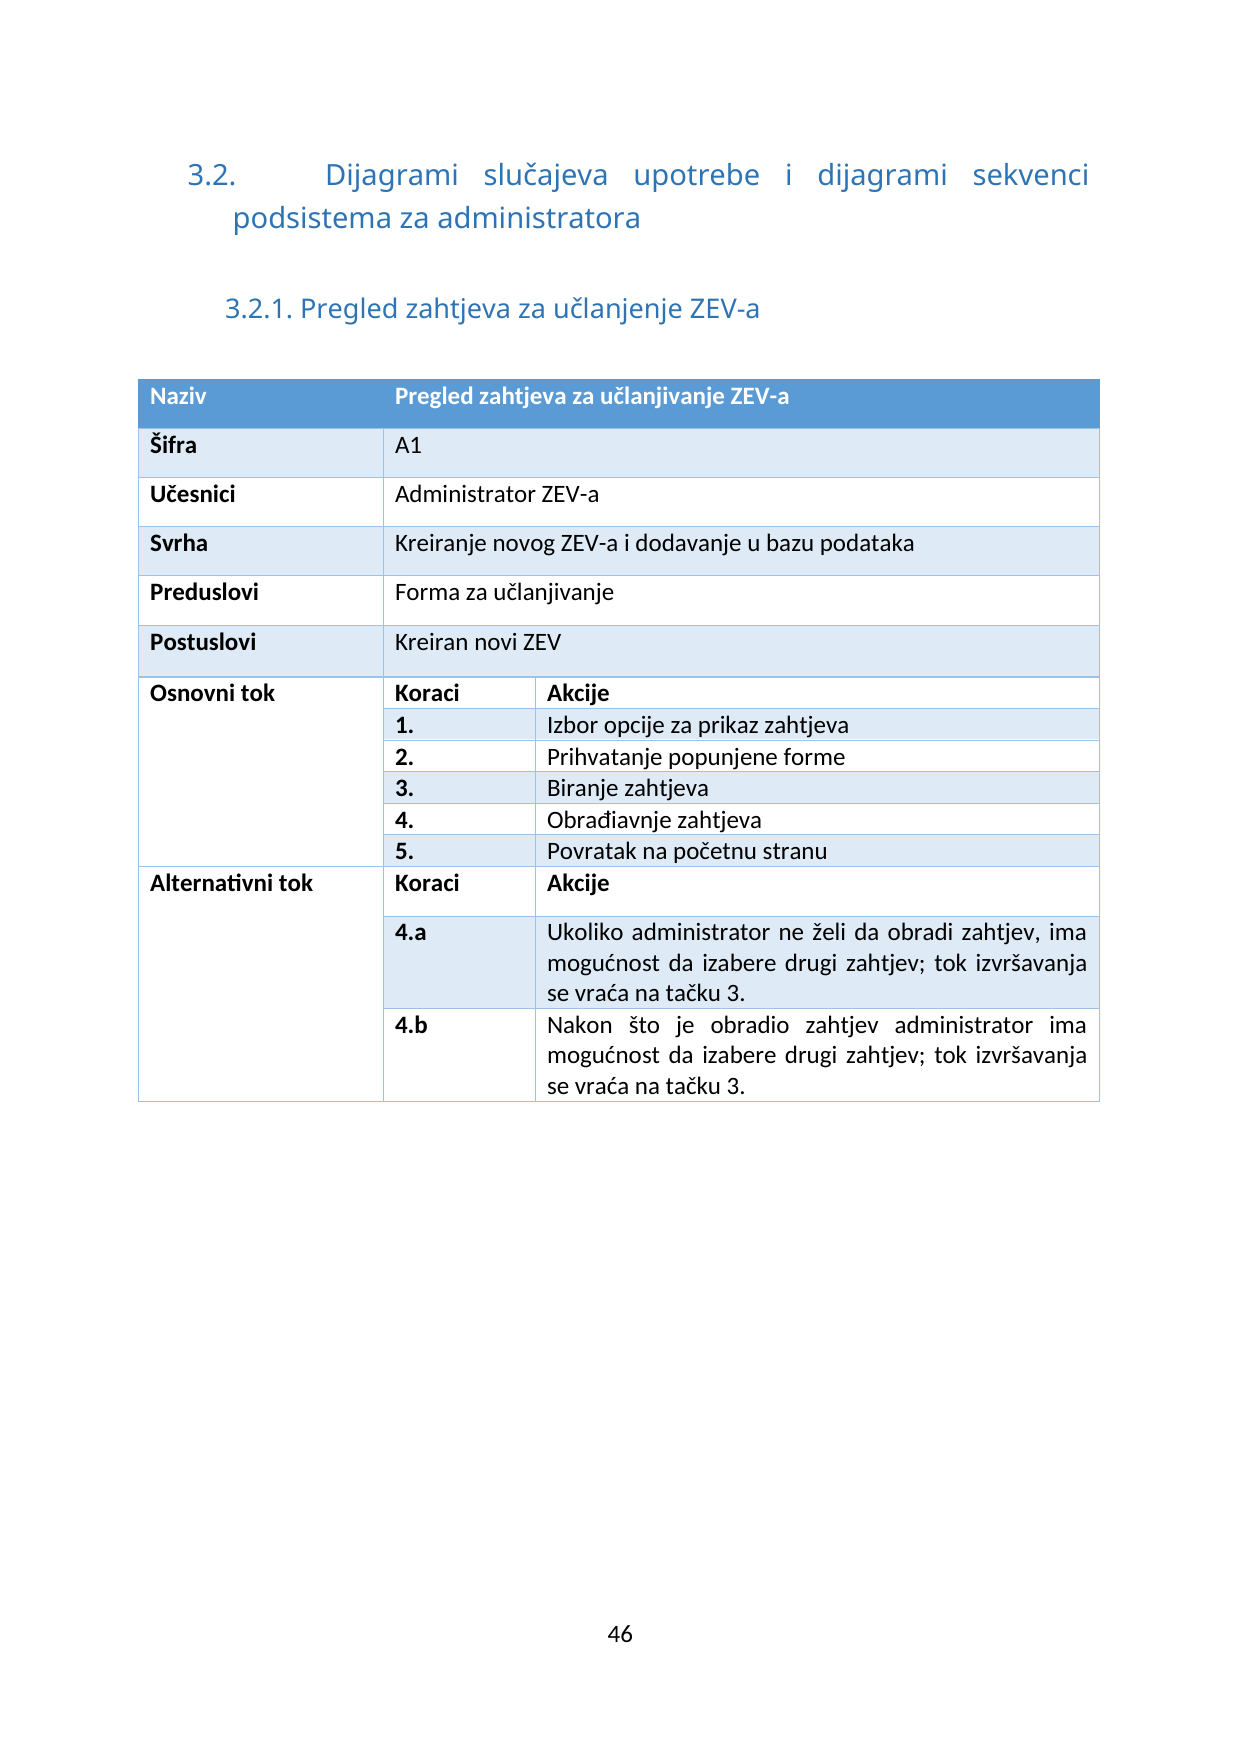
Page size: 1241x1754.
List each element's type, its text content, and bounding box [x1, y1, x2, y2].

table_cell Učesnici [139, 478, 383, 526]
table_cell 1. [384, 709, 535, 739]
subtitle Pregled zahtjeva za učlanjenje ZEV-a [225, 289, 1090, 326]
subtitle Dijagrami slučajeva upotrebe i dijagrami sekvenci podsistema za administratora [187, 154, 1090, 237]
table_cell 3. [384, 772, 535, 803]
table_cell Biranje zahtjeva [536, 772, 1099, 803]
table_cell 5. [384, 835, 535, 866]
table_cell Obrađiavnje zahtjeva [536, 804, 1099, 834]
table_cell A1 [384, 429, 1099, 477]
table_cell Preduslovi [139, 576, 383, 624]
table_cell Izbor opcije za prikaz zahtjeva [536, 709, 1099, 739]
table_cell Svrha [139, 527, 383, 575]
table_cell Povratak na početnu stranu [536, 835, 1099, 866]
table_header Pregled zahtjeva za učlanjivanje ZEV-a [384, 380, 1099, 428]
table_cell Kreiranje novog ZEV-a i dodavanje u bazu podataka [384, 527, 1099, 575]
table_cell Akcije [536, 867, 1099, 916]
table_cell Koraci [384, 867, 535, 916]
table_cell Prihvatanje popunjene forme [536, 741, 1099, 771]
table_cell Forma za učlanjivanje [384, 576, 1099, 624]
table_cell Postuslovi [139, 626, 383, 676]
table_cell 4. [384, 804, 535, 834]
table_cell Koraci [384, 678, 535, 708]
table_cell 4.b [384, 1009, 535, 1101]
table_header Naziv [139, 380, 383, 428]
table_cell Osnovni tok [139, 678, 383, 866]
table_cell Kreiran novi ZEV [384, 626, 1099, 676]
table_cell 4.a [384, 917, 535, 1008]
table_cell Nakon što je obradio zahtjev administrator ima mogućnost da izabere drugi zahtjev; tok izvršavanja se vraća na tačku 3. [536, 1009, 1099, 1101]
table_cell 2. [384, 741, 535, 771]
table_cell Alternativni tok [139, 867, 383, 1101]
table_cell Administrator ZEV-a [384, 478, 1099, 526]
table_cell Akcije [536, 678, 1099, 708]
table_cell Ukoliko administrator ne želi da obradi zahtjev, ima mogućnost da izabere drugi zahtjev; tok izvršavanja se vraća na tačku 3. [536, 917, 1099, 1008]
table_cell Šifra [139, 429, 383, 477]
